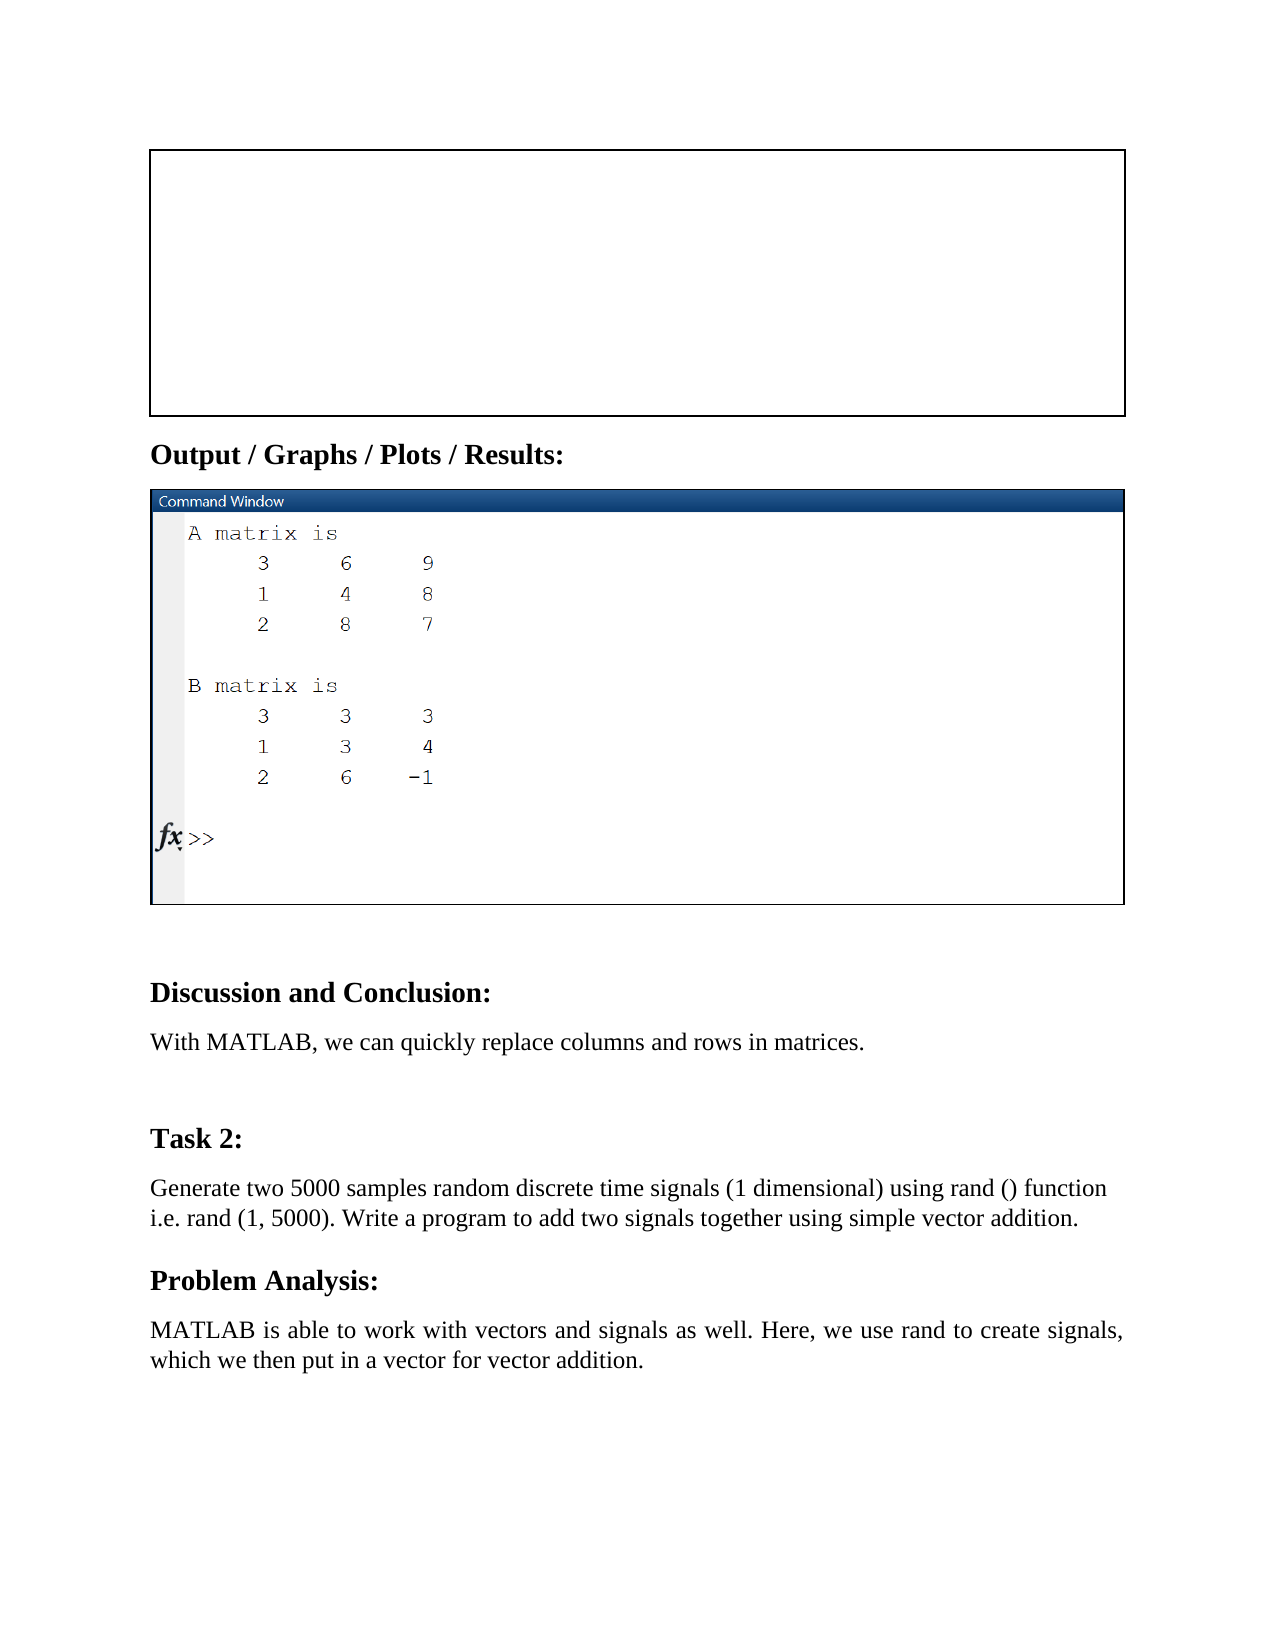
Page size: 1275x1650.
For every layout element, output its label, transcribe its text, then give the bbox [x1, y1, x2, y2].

text With MATLAB, we can quickly replace columns and rows in matrices. [150, 1027, 1125, 1056]
text Generate two 5000 samples random discrete time signals (1 dimensional) using rand () function i.e. rand (1, 5000). Write a program to add two signals together using simple vector addition. [150, 1173, 1125, 1231]
text Discussion and Conclusion: [150, 975, 1125, 1009]
text Output / Graphs / Plots / Results: [150, 437, 1125, 470]
text Problem Analysis: [150, 1263, 1125, 1296]
picture [152, 490, 1123, 904]
list Task 2: [150, 1121, 1125, 1154]
text MATLAB is able to work with vectors and signals as well. Here, we use rand to create signals, which we then put in a vector for vector addition. [150, 1315, 1125, 1374]
